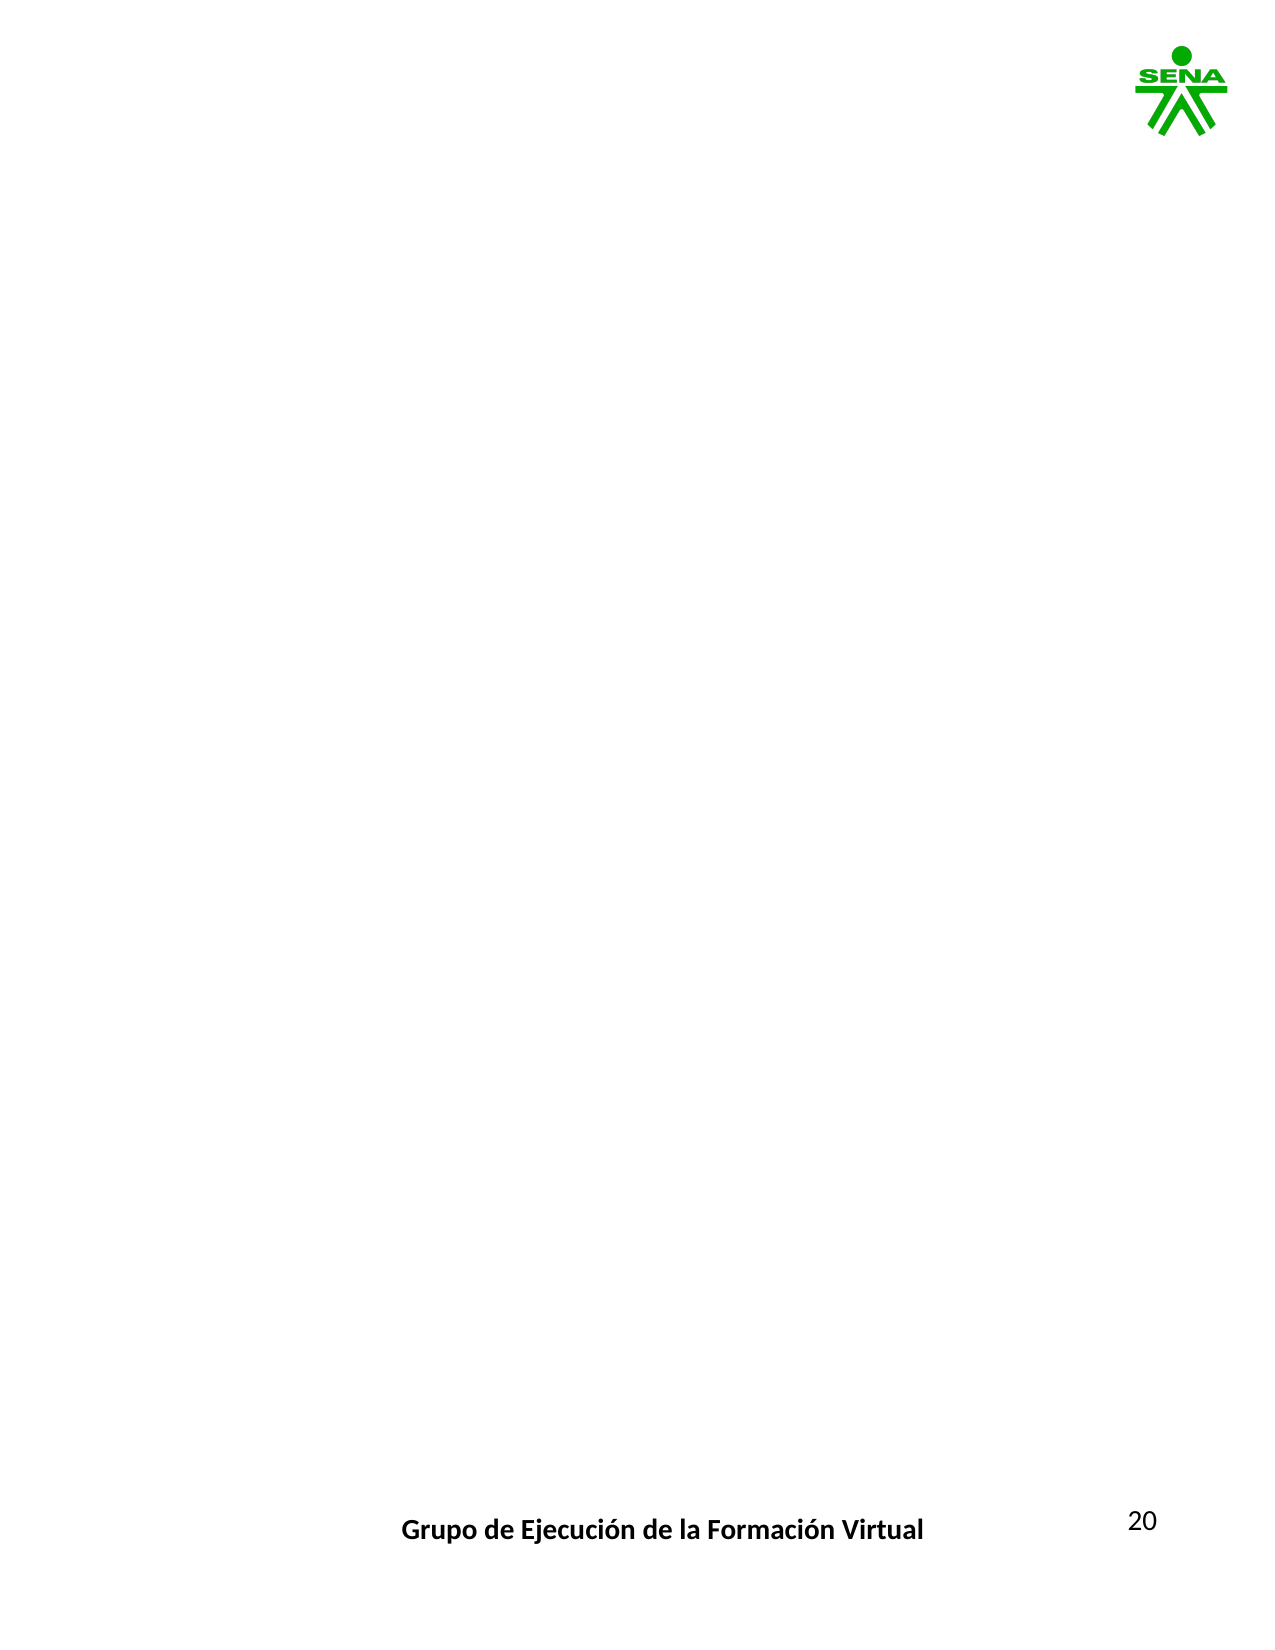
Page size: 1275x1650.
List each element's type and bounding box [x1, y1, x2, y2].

picture [1135, 46, 1228, 136]
